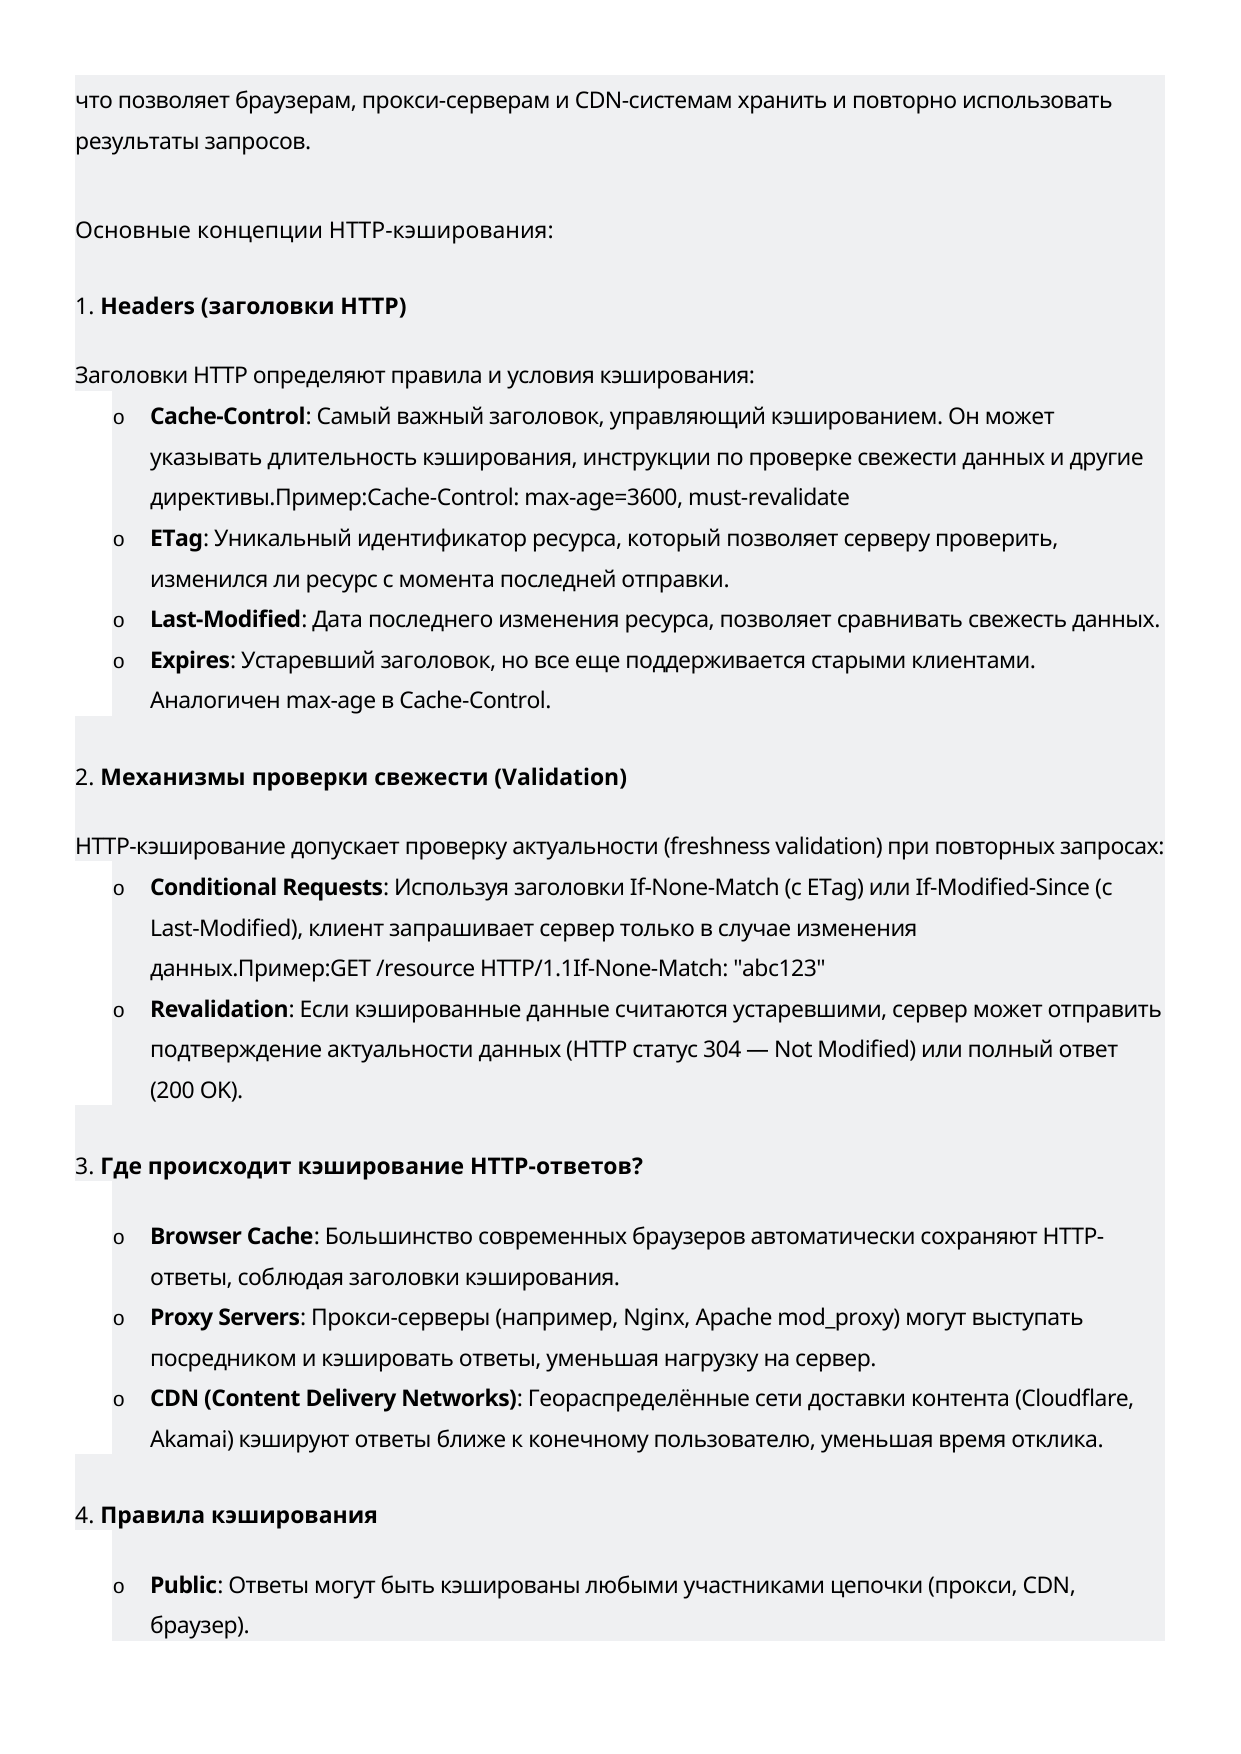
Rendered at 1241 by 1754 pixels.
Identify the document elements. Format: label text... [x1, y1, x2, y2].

list Proxy Servers: Прокси-серверы (например, Nginx, Apache mod_proxy) могут выступать посредником и кэшировать ответы, уменьшая нагрузку на сервер. [112, 1292, 1165, 1373]
list Revalidation: Если кэшированные данные считаются устаревшими, сервер может отправить подтверждение актуальности данных (HTTP статус 304 — Not Modified) или полный ответ (200 OK). [112, 983, 1165, 1105]
list Expires: Устаревший заголовок, но все еще поддерживается старыми клиентами. Аналогичен max-age в Cache-Control. [112, 634, 1165, 716]
list ETag: Уникальный идентификатор ресурса, который позволяет серверу проверить, изменился ли ресурс с момента последней отправки. [112, 512, 1165, 594]
text 2. Механизмы проверки свежести (Validation) [75, 745, 1165, 792]
list Browser Cache: Большинство современных браузеров автоматически сохраняют HTTP-ответы, соблюдая заголовки кэширования. [112, 1210, 1165, 1292]
text Основные концепции HTTP-кэширования: [75, 185, 1165, 245]
list Conditional Requests: Используя заголовки If-None-Match (с ETag) или If-Modified-Since (с Last-Modified), клиент запрашивает сервер только в случае изменения данных.Пример:GET /resource HTTP/1.1If-None-Match: "abc123" [112, 861, 1165, 983]
text Заголовки HTTP определяют правила и условия кэширования: [75, 350, 1165, 391]
text 3. Где происходит кэширование HTTP-ответов? [75, 1134, 1165, 1181]
text 1. Headers (заголовки HTTP) [75, 274, 1165, 321]
text HTTP-кэширование допускает проверку актуальности (freshness validation) при повторных запросах: [75, 821, 1165, 861]
list CDN (Content Delivery Networks): Геораспределённые сети доставки контента (Cloudflare, Akamai) кэшируют ответы ближе к конечному пользователю, уменьшая время отклика. [112, 1373, 1165, 1454]
list Last-Modified: Дата последнего изменения ресурса, позволяет сравнивать свежесть данных. [112, 594, 1165, 634]
text 4. Правила кэширования [75, 1483, 1165, 1530]
list Cache-Control: Самый важный заголовок, управляющий кэшированием. Он может указывать длительность кэширования, инструкции по проверке свежести данных и другие директивы.Пример:Cache-Control: max-age=3600, must-revalidate [112, 391, 1165, 512]
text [75, 75, 1165, 156]
list Public: Ответы могут быть кэшированы любыми участниками цепочки (прокси, CDN, браузер). [112, 1559, 1165, 1641]
